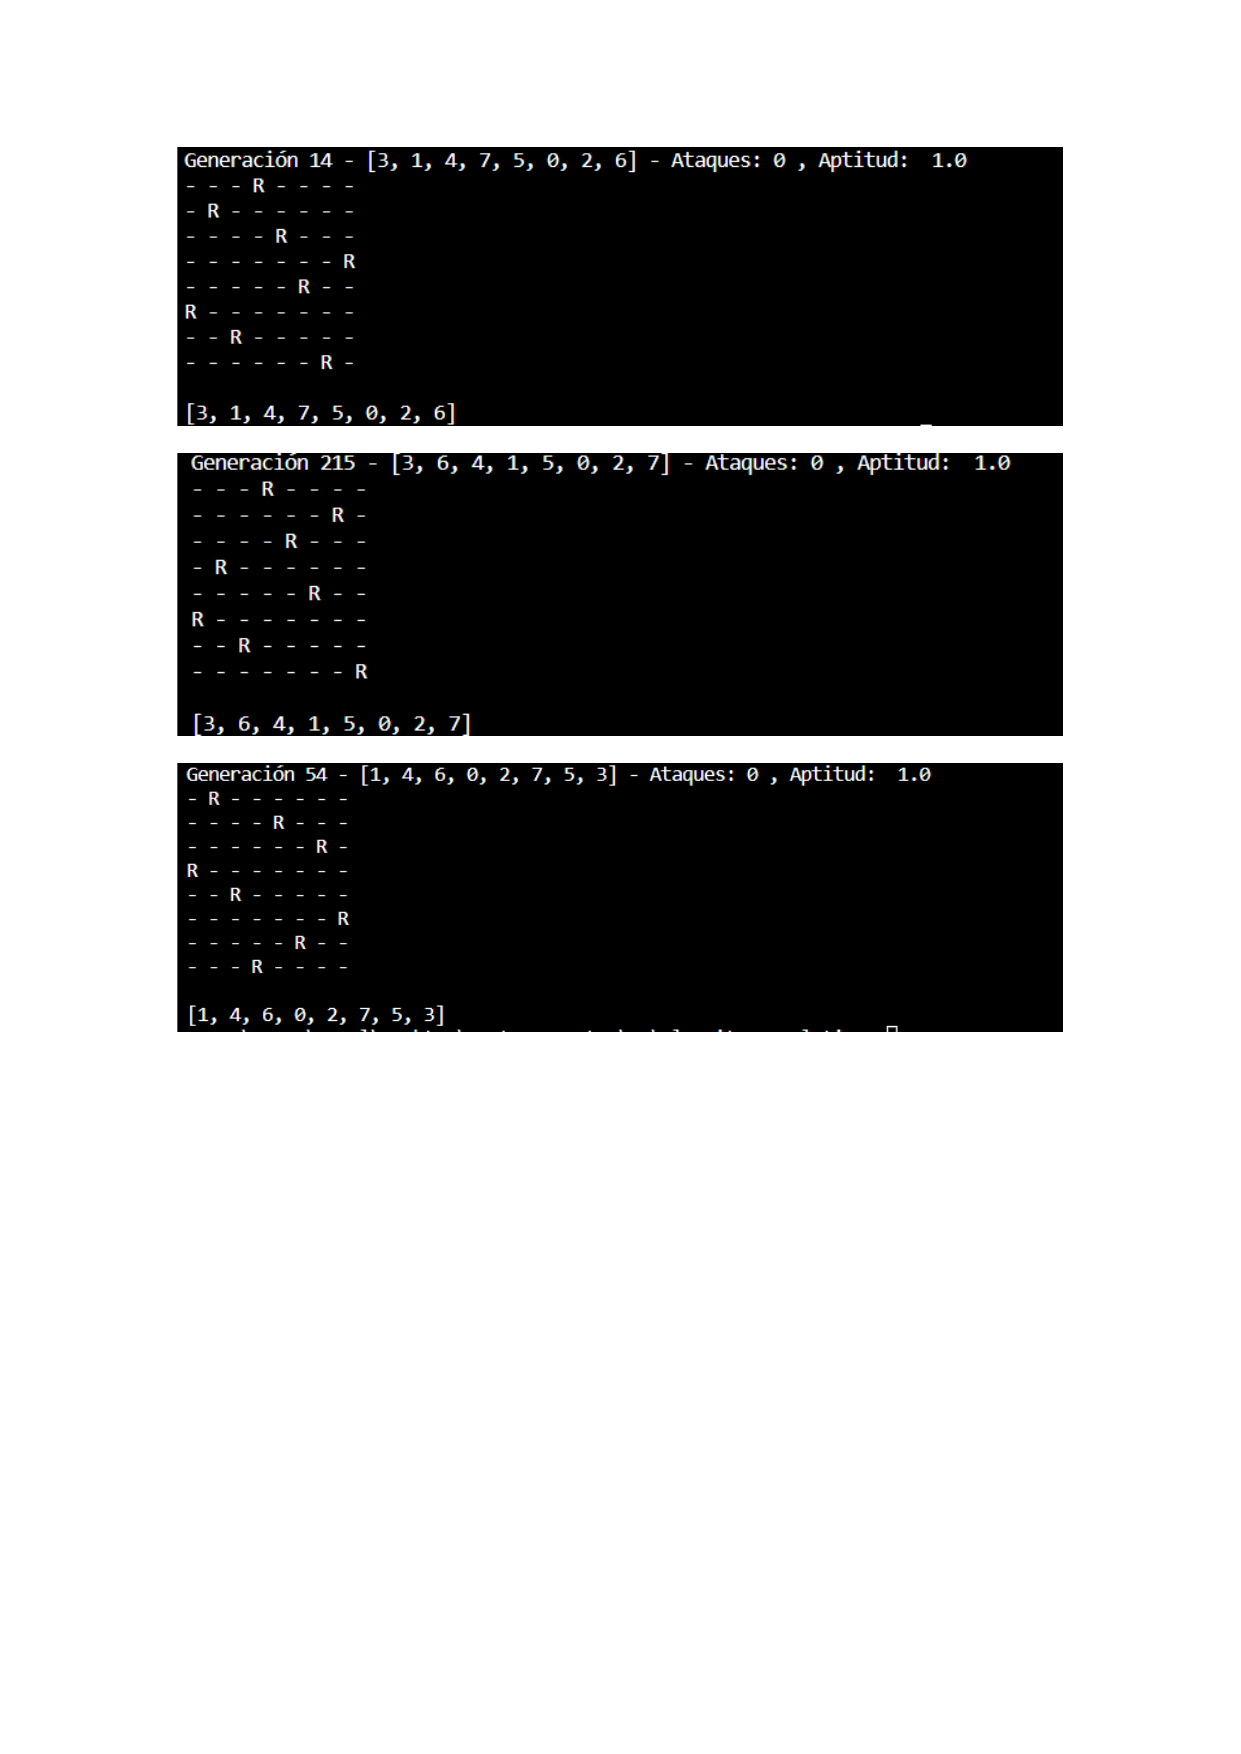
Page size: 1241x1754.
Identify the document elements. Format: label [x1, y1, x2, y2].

picture [177, 763, 1063, 1032]
picture [177, 453, 1063, 736]
picture [177, 147, 1063, 426]
